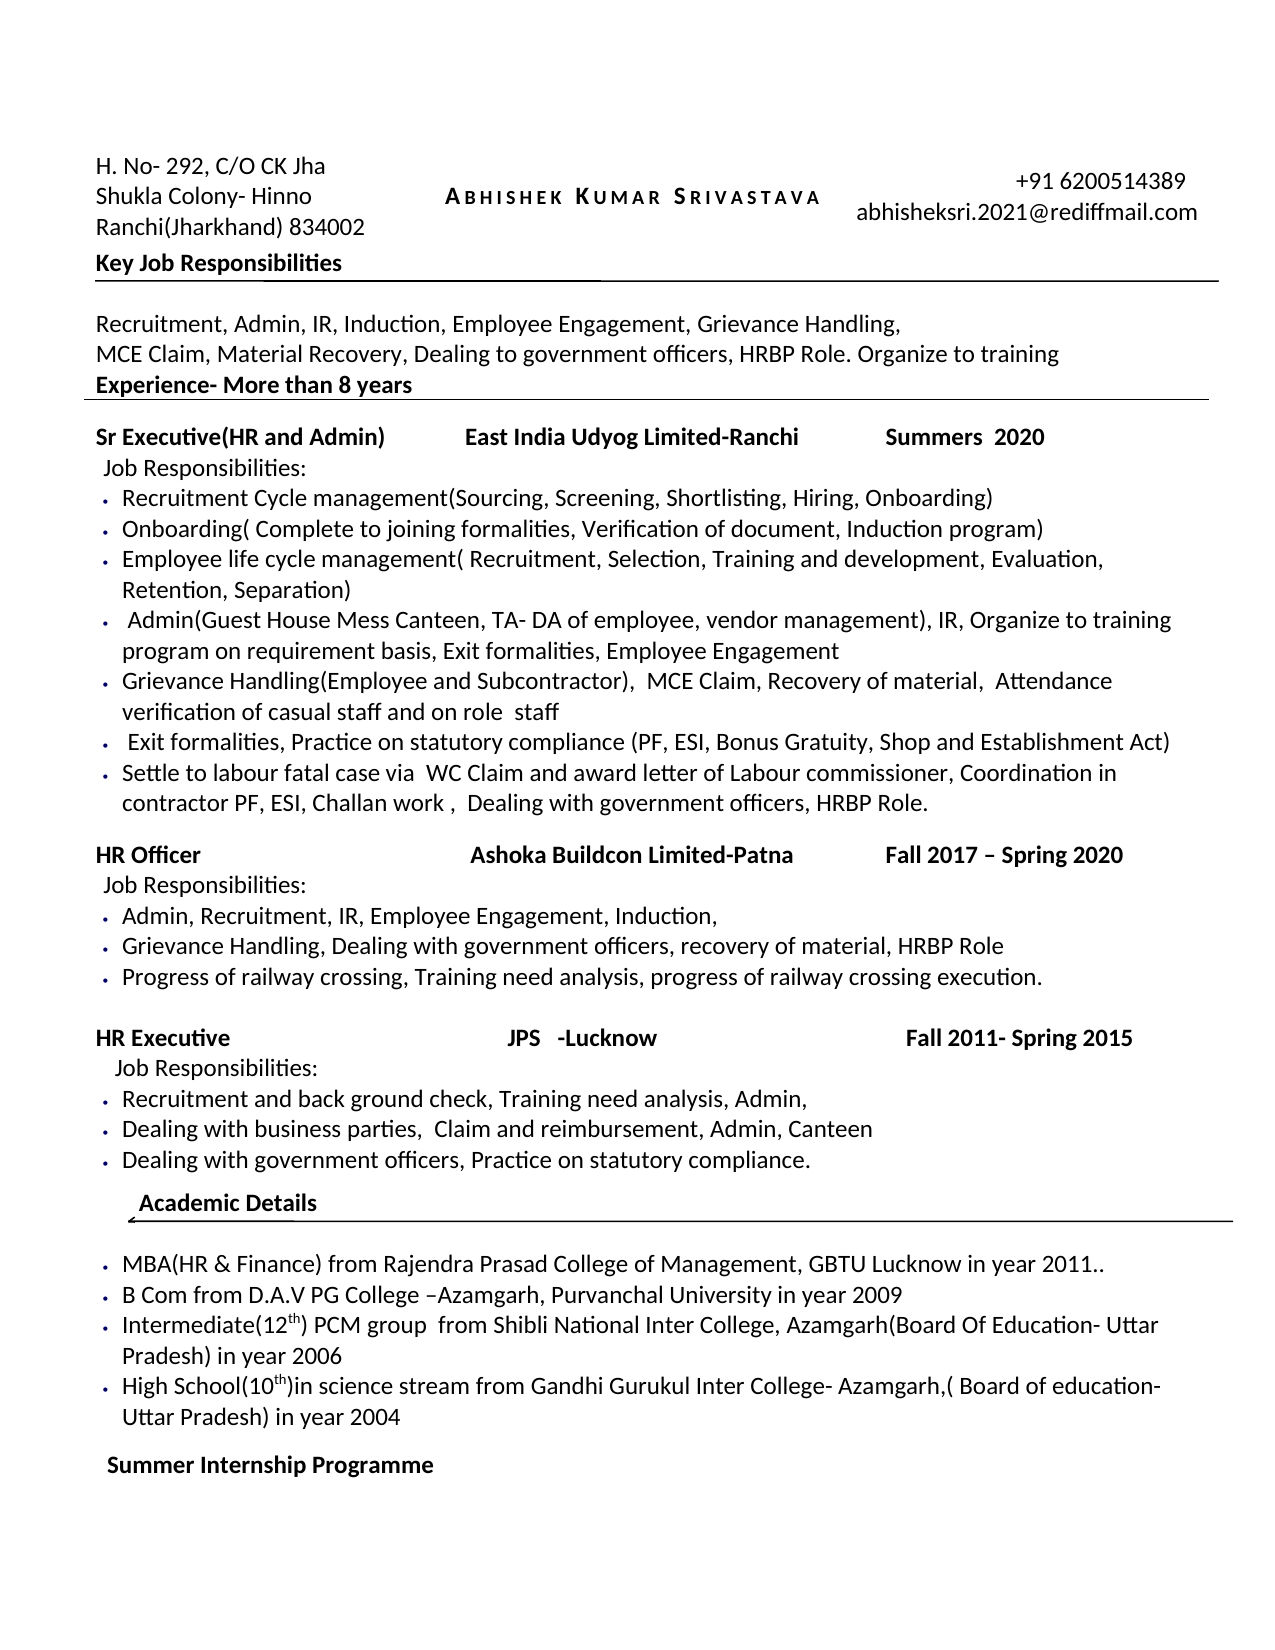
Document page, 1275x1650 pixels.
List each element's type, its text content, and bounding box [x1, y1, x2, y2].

table_header Abhishek Kumar Srivastava [430, 150, 834, 242]
table_cell Summers 2020 [835, 400, 1209, 452]
table_cell HR Officer [84, 818, 429, 869]
table_header +91 6200514389 abhisheksri.2021@rediffmail.com [835, 150, 1209, 242]
table_cell Job Responsibilities: Recruitment Cycle management(Sourcing, Screening, Shortlisting, Hiring, Onboarding) Onboarding( Complete to joining formalities, Verification of document, Induction program) Employee life cycle management( Recruitment, Selection, Training and development, Evaluation, Retention, Separation) Admin(Guest House Mess Canteen, TA- DA of employee, vendor management), IR, Organize to training program on requirement basis, Exit formalities, Employee Engagement Grievance Handling(Employee and Subcontractor), MCE Claim, Recovery of material, Attendance verification of casual staff and on role staff Exit formalities, Practice on statutory compliance (PF, ESI, Bonus Gratuity, Shop and Establishment Act) Settle to labour fatal case via WC Claim and award letter of Labour commissioner, Coordination in contractor PF, ESI, Challan work , Dealing with government officers, HRBP Role. [84, 452, 1209, 818]
table_header H. No- 292, C/O CK Jha Shukla Colony- Hinno Ranchi(Jharkhand) 834002 [84, 150, 429, 242]
table_cell Key Job Responsibilities Recruitment, Admin, IR, Induction, Employee Engagement, Grievance Handling, MCE Claim, Material Recovery, Dealing to government officers, HRBP Role. Organize to training Experience- More than 8 years [84, 242, 1209, 399]
table_cell East India Udyog Limited-Ranchi [430, 400, 834, 452]
table_cell Fall 2017 – Spring 2020 [835, 818, 1209, 869]
table_cell Sr Executive(HR and Admin) [84, 400, 429, 452]
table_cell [84, 869, 1209, 1480]
table_cell Ashoka Buildcon Limited-Patna [430, 818, 834, 869]
